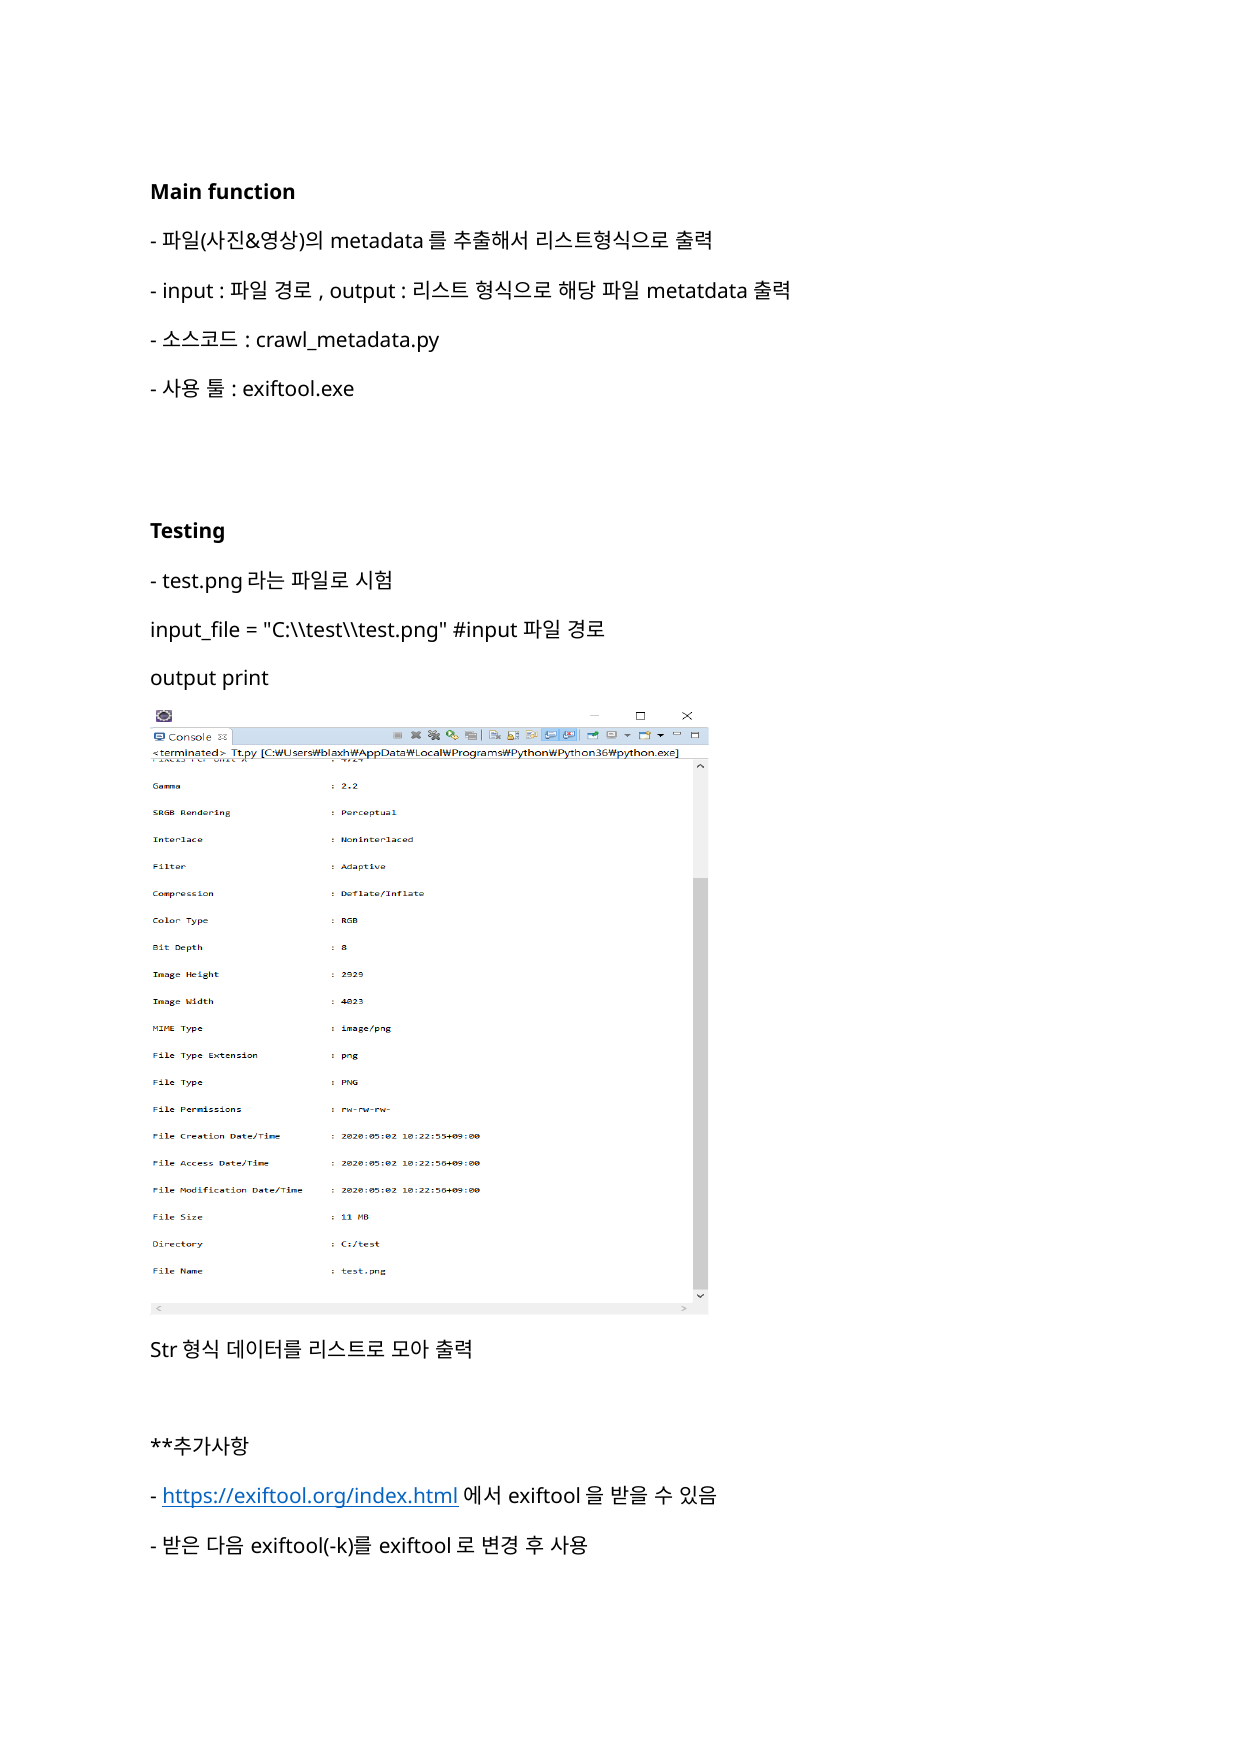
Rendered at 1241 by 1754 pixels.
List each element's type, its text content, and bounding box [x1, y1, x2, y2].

text input_file = "C:\\test\\test.png" #input 파일 경로 [150, 613, 1090, 643]
text - 받은 다음 exiftool(-k)를 exiftool로 변경 후 사용 [150, 1529, 1090, 1559]
picture [150, 710, 709, 1315]
text - https://exiftool.org/index.html 에서 exiftool을 받을 수 있음 [150, 1480, 1090, 1510]
text Main function [150, 177, 1090, 206]
text **추가사항 [150, 1430, 1090, 1461]
text - 소스코드 : crawl_metadata.py [150, 323, 1090, 353]
text output print [150, 663, 1090, 691]
text Testing [150, 517, 1090, 545]
text - input : 파일 경로 , output : 리스트 형식으로 해당 파일 metatdata 출력 [150, 274, 1090, 304]
text - 파일(사진&영상)의 metadata를 추출해서 리스트형식으로 출력 [150, 224, 1090, 255]
text Str형식 데이터를 리스트로 모아 출력 [150, 1334, 1090, 1364]
text - test.png라는 파일로 시험 [150, 564, 1090, 594]
text - 사용 툴 : exiftool.exe [150, 373, 1090, 403]
